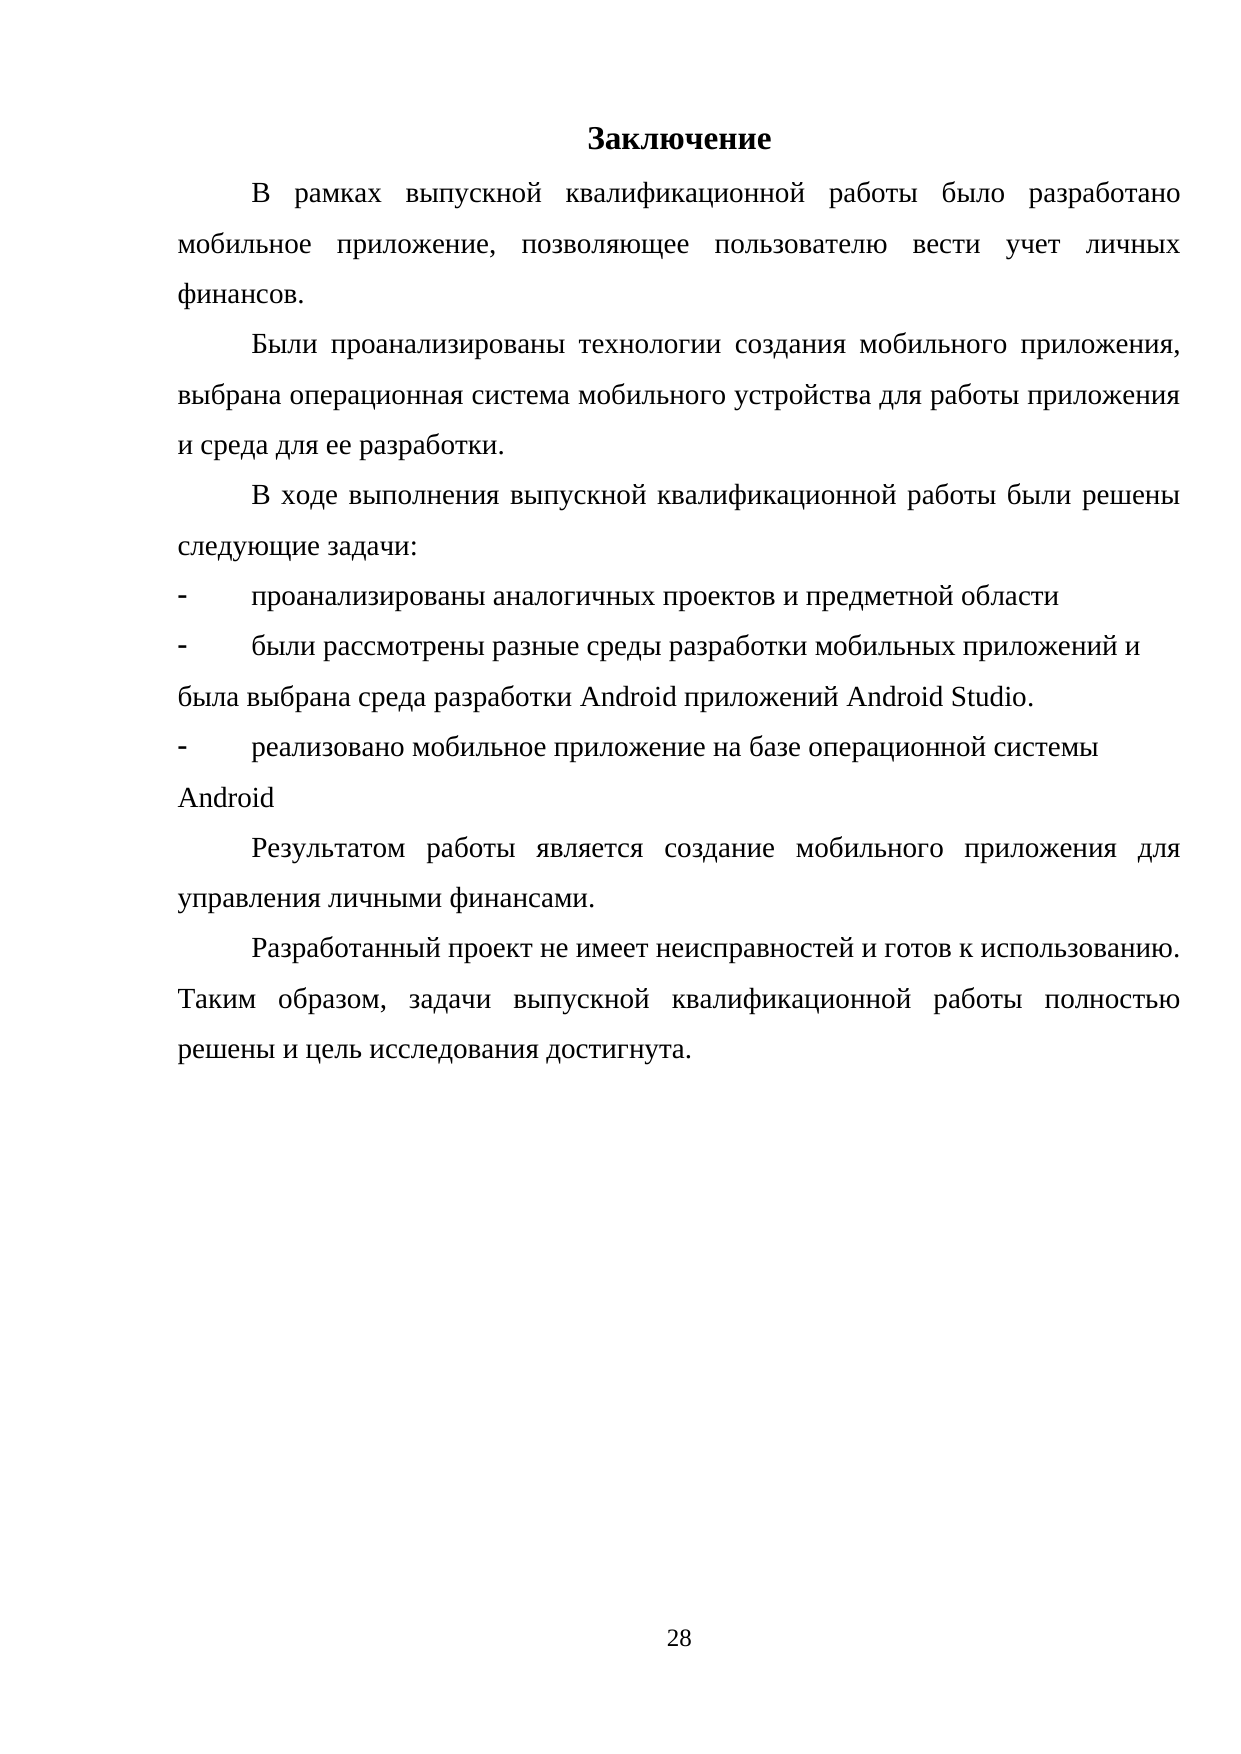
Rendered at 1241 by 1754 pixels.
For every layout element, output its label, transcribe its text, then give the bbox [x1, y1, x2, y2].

text В ходе выполнения выпускной квалификационной работы были решены следующие задачи: [177, 477, 1181, 561]
list Результатом работы является создание мобильного приложения для управления личными финансами. [177, 830, 1181, 914]
list проанализированы аналогичных проектов и предметной области [177, 578, 1181, 612]
subtitle Заключение [177, 118, 1181, 156]
text В рамках выпускной квалификационной работы было разработано мобильное приложение, позволяющее пользователю вести учет личных финансов. [177, 176, 1181, 310]
list Разработанный проект не имеет неисправностей и готов к использованию. Таким образом, задачи выпускной квалификационной работы полностью решены и цель исследования достигнута. [177, 931, 1181, 1065]
list реализовано мобильное приложение на базе операционной системы Android [177, 729, 1181, 813]
list были рассмотрены разные среды разработки мобильных приложений и была выбрана среда разработки Android приложений Android Studio. [177, 628, 1181, 712]
text Были проанализированы технологии создания мобильного приложения, выбрана операционная система мобильного устройства для работы приложения и среда для ее разработки. [177, 327, 1181, 461]
